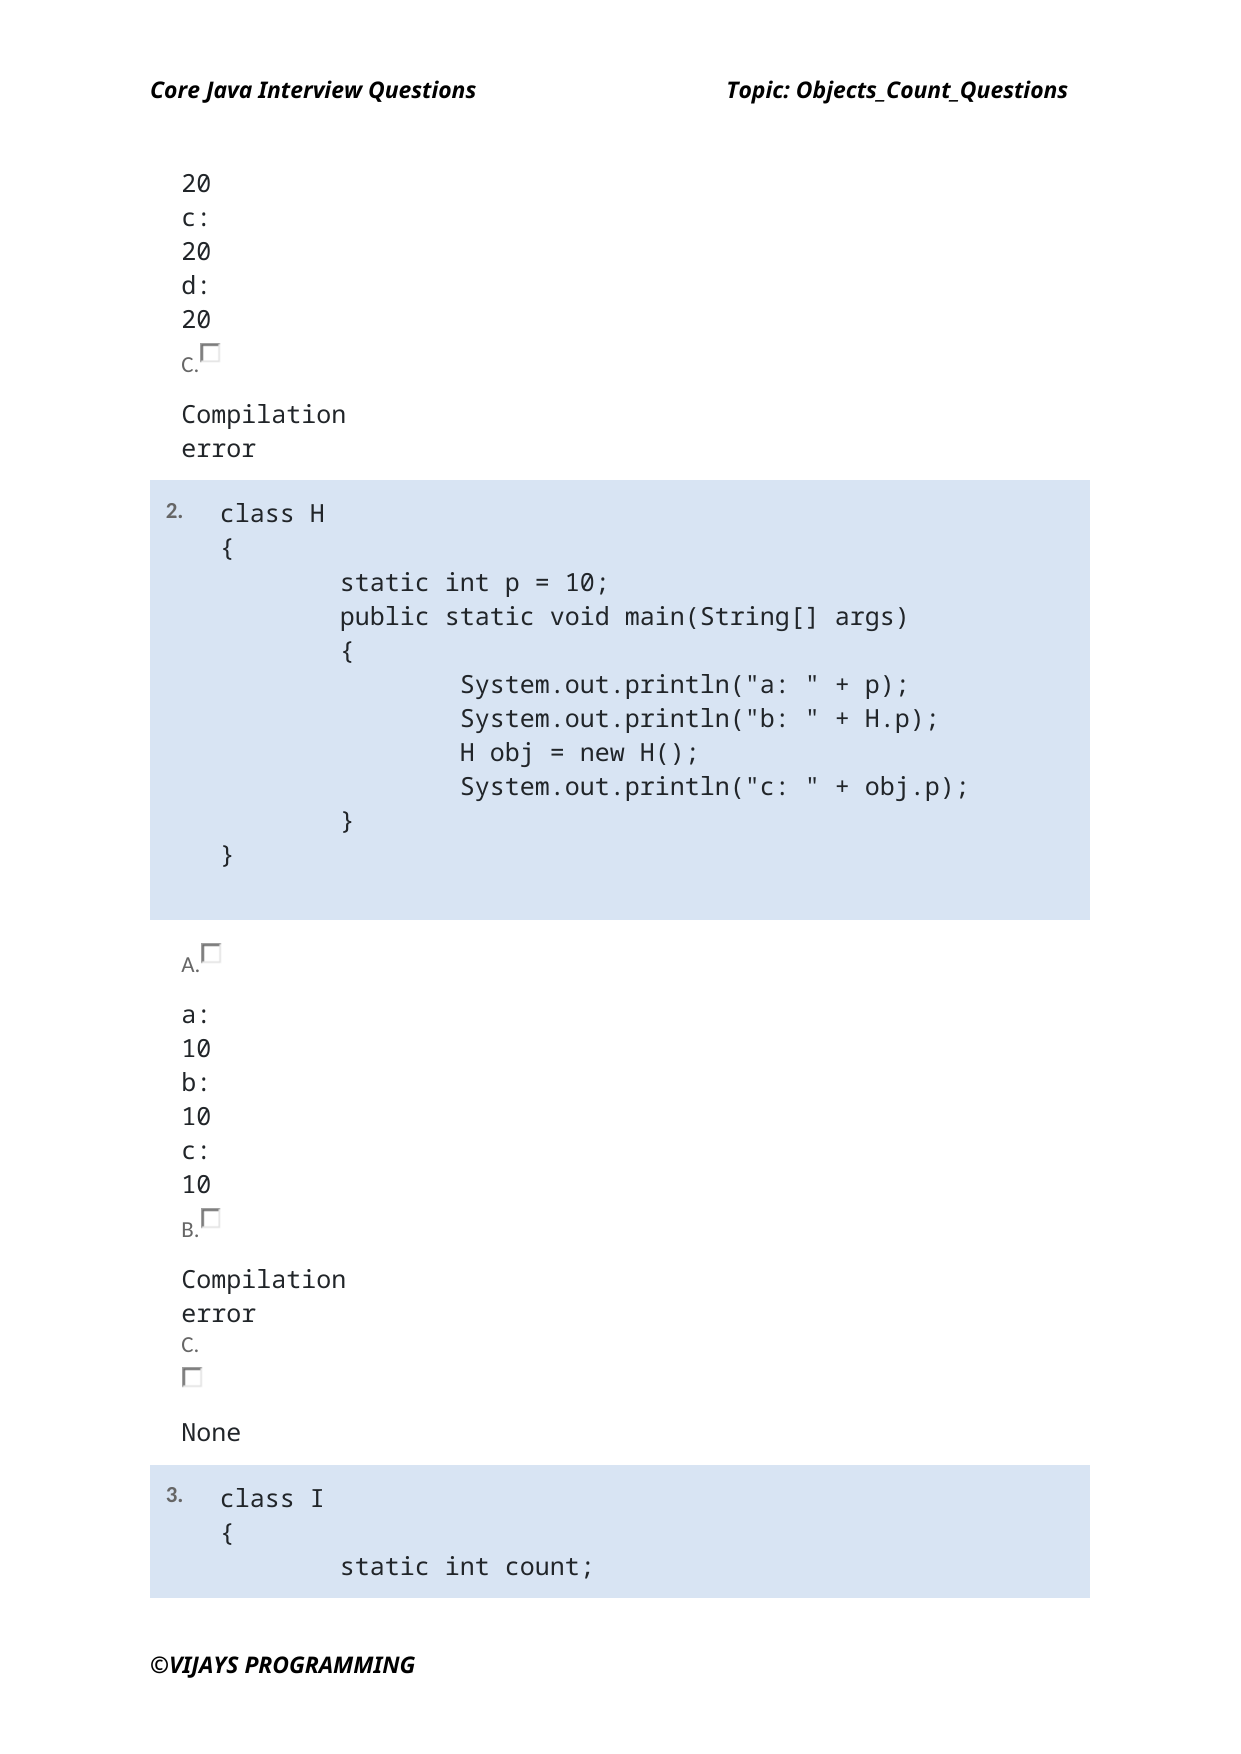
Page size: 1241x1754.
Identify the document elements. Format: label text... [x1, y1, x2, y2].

table_header 3. [150, 1465, 204, 1598]
table_cell class H { static int p = 10; public static void main(String[] args) { System.out.println("a: " + p); System.out.println("b: " + H.p); H obj = new H(); System.out.println("c: " + obj.p); } } [204, 480, 1090, 920]
table_cell [150, 920, 1090, 1465]
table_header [204, 1465, 1090, 1598]
table_cell 2. [150, 480, 204, 920]
table_cell [150, 150, 1090, 480]
